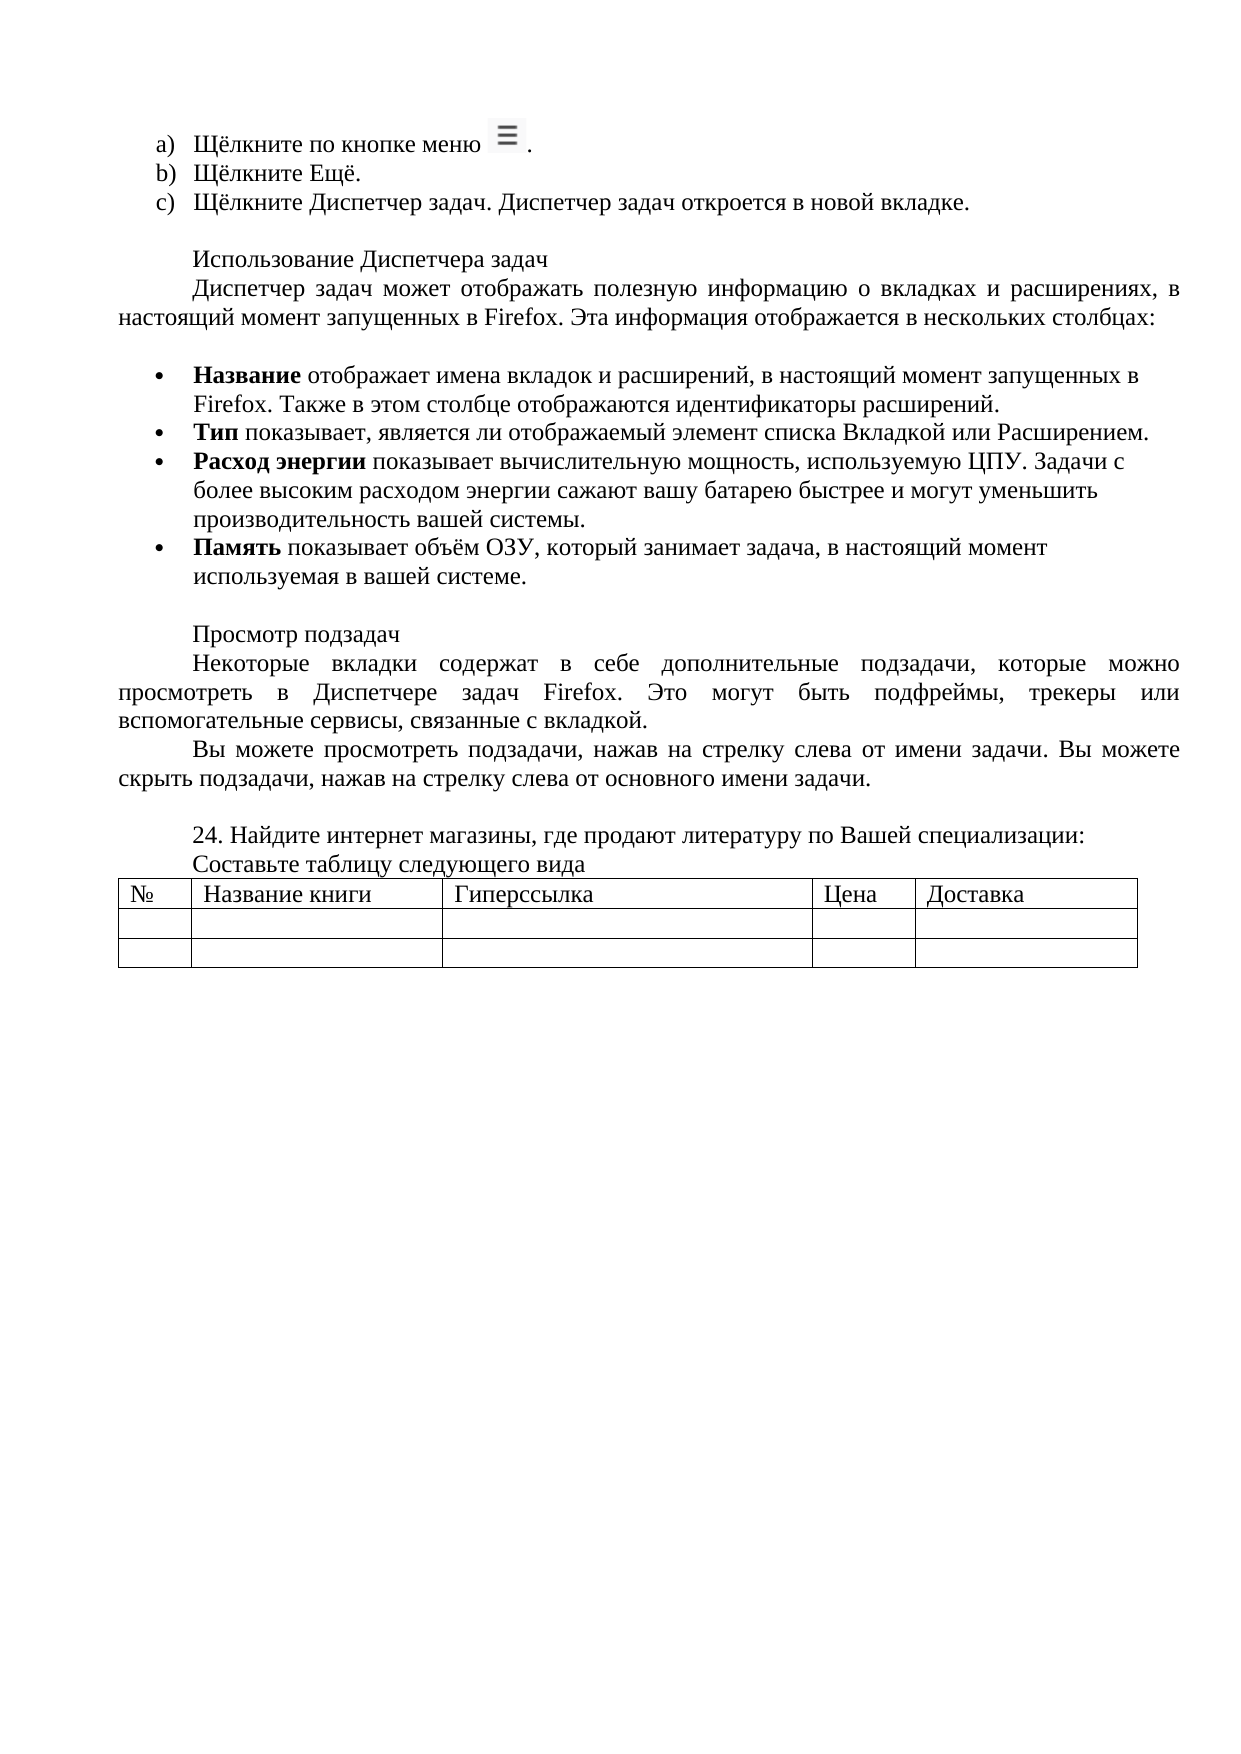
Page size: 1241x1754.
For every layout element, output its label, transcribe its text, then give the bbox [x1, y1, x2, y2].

table_cell [192, 909, 442, 937]
table_cell [813, 939, 915, 967]
text Составьте таблицу следующего вида [118, 849, 1181, 878]
table_header Гиперссылка [443, 879, 812, 908]
table_header Доставка [916, 879, 1137, 908]
table_cell [443, 909, 812, 937]
table_cell [916, 909, 1137, 937]
table_cell [916, 939, 1137, 967]
list Щёлкните Ещё. [156, 158, 1181, 187]
text Некоторые вкладки содержат в себе дополнительные подзадачи, которые можно просмотреть в Диспетчере задач Firefox. Это могут быть подфреймы, трекеры или вспомогательные сервисы, связанные с вкладкой. [118, 648, 1181, 734]
table_header Цена [813, 879, 915, 908]
text Диспетчер задач может отображать полезную информацию о вкладках и расширениях, в настоящий момент запущенных в Firefox. Эта информация отображается в нескольких столбцах: [118, 273, 1181, 331]
table_cell [192, 939, 442, 967]
table_header Название книги [192, 879, 442, 908]
list Тип показывает, является ли отображаемый элемент списка Вкладкой или Расширением. [156, 417, 1181, 446]
text Вы можете просмотреть подзадачи, нажав на стрелку слева от имени задачи. Вы можете скрыть подзадачи, нажав на стрелку слева от основного имени задачи. [118, 734, 1181, 792]
text Просмотр подзадач [118, 619, 1181, 648]
list Название отображает имена вкладок и расширений, в настоящий момент запущенных в Firefox. Также в этом столбце отображаются идентификаторы расширений. [156, 360, 1181, 417]
table_cell [813, 909, 915, 937]
list Щёлкните по кнопке меню . [156, 118, 1181, 158]
table_cell [119, 939, 191, 967]
table_cell [443, 939, 812, 967]
table_cell [119, 909, 191, 937]
table_header № [119, 879, 191, 908]
picture [487, 118, 527, 153]
text Использование Диспетчера задач [118, 244, 1181, 273]
list Память показывает объём ОЗУ, который занимает задача, в настоящий момент используемая в вашей системе. [156, 532, 1181, 590]
list Расход энергии показывает вычислительную мощность, используемую ЦПУ. Задачи с более высоким расходом энергии сажают вашу батарею быстрее и могут уменьшить производительность вашей системы. [156, 446, 1181, 532]
list Найдите интернет магазины, где продают литературу по Вашей специализации: [192, 820, 1181, 849]
list Щёлкните Диспетчер задач. Диспетчер задач откроется в новой вкладке. [156, 187, 1181, 215]
